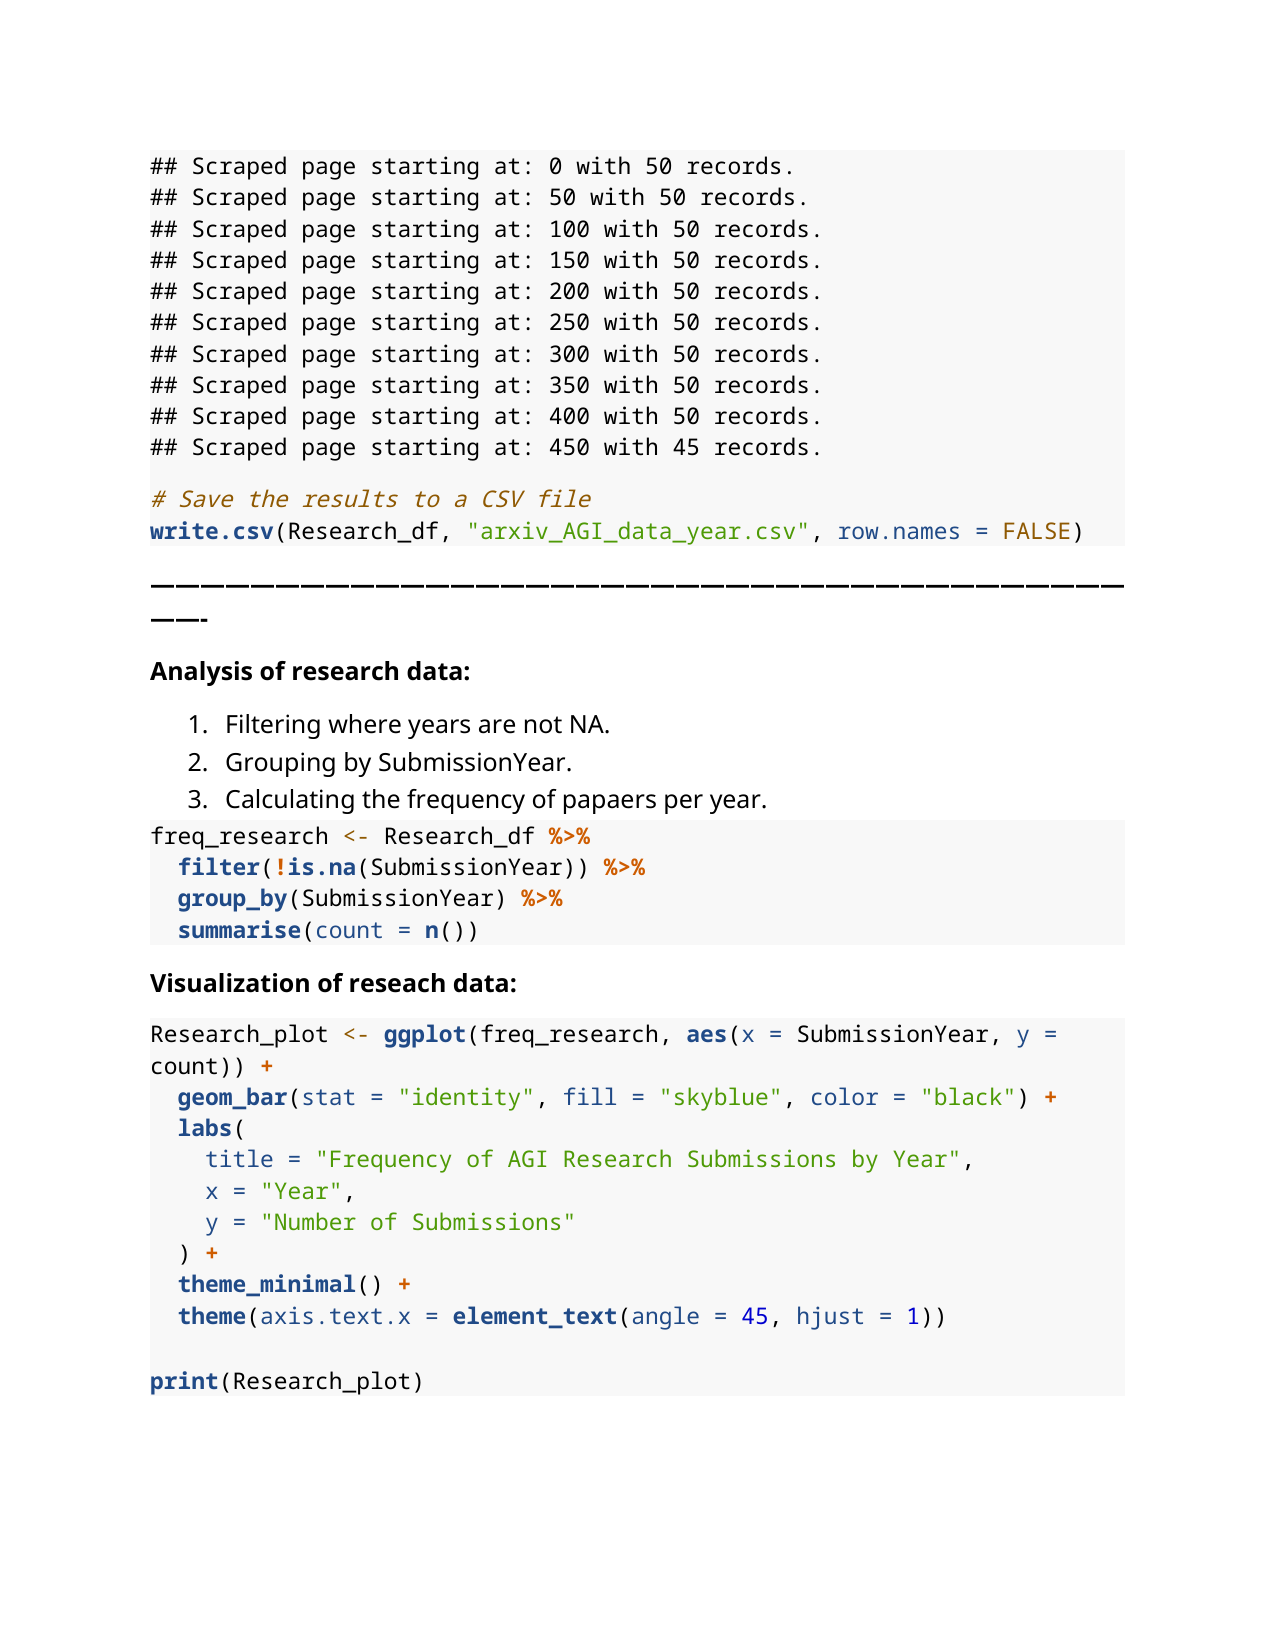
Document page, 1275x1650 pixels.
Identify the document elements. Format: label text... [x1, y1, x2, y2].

text Analysis of research data: [150, 653, 1125, 688]
text —————————————————————————————————————————- [150, 567, 1125, 635]
list Filtering where years are not NA. [187, 706, 1125, 740]
text freq_research <- Research_df %>% filter(!is.na(SubmissionYear)) %>% group_by(SubmissionYear) %>% summarise(count = n()) [150, 820, 1125, 945]
text # Save the results to a CSV file write.csv(Research_df, "arxiv_AGI_data_year.csv", row.names = FALSE) [150, 483, 1125, 546]
text Visualization of reseach data: [150, 966, 1125, 1000]
text Research_plot <- ggplot(freq_research, aes(x = SubmissionYear, y = count)) + geom_bar(stat = "identity", fill = "skyblue", color = "black") + labs( title = "Frequency of AGI Research Submissions by Year", x = "Year", y = "Number of Submissions" ) + theme_minimal() + theme(axis.text.x = element_text(angle = 45, hjust = 1)) print(Research_plot) [150, 1018, 1125, 1396]
text ## Scraped page starting at: 0 with 50 records. ## Scraped page starting at: 50 with 50 records. ## Scraped page starting at: 100 with 50 records. ## Scraped page starting at: 150 with 50 records. ## Scraped page starting at: 200 with 50 records. ## Scraped page starting at: 250 with 50 records. ## Scraped page starting at: 300 with 50 records. ## Scraped page starting at: 350 with 50 records. ## Scraped page starting at: 400 with 50 records. ## Scraped page starting at: 450 with 45 records. [150, 150, 1125, 462]
list Calculating the frequency of papaers per year. [187, 782, 1125, 816]
list Grouping by SubmissionYear. [187, 744, 1125, 778]
